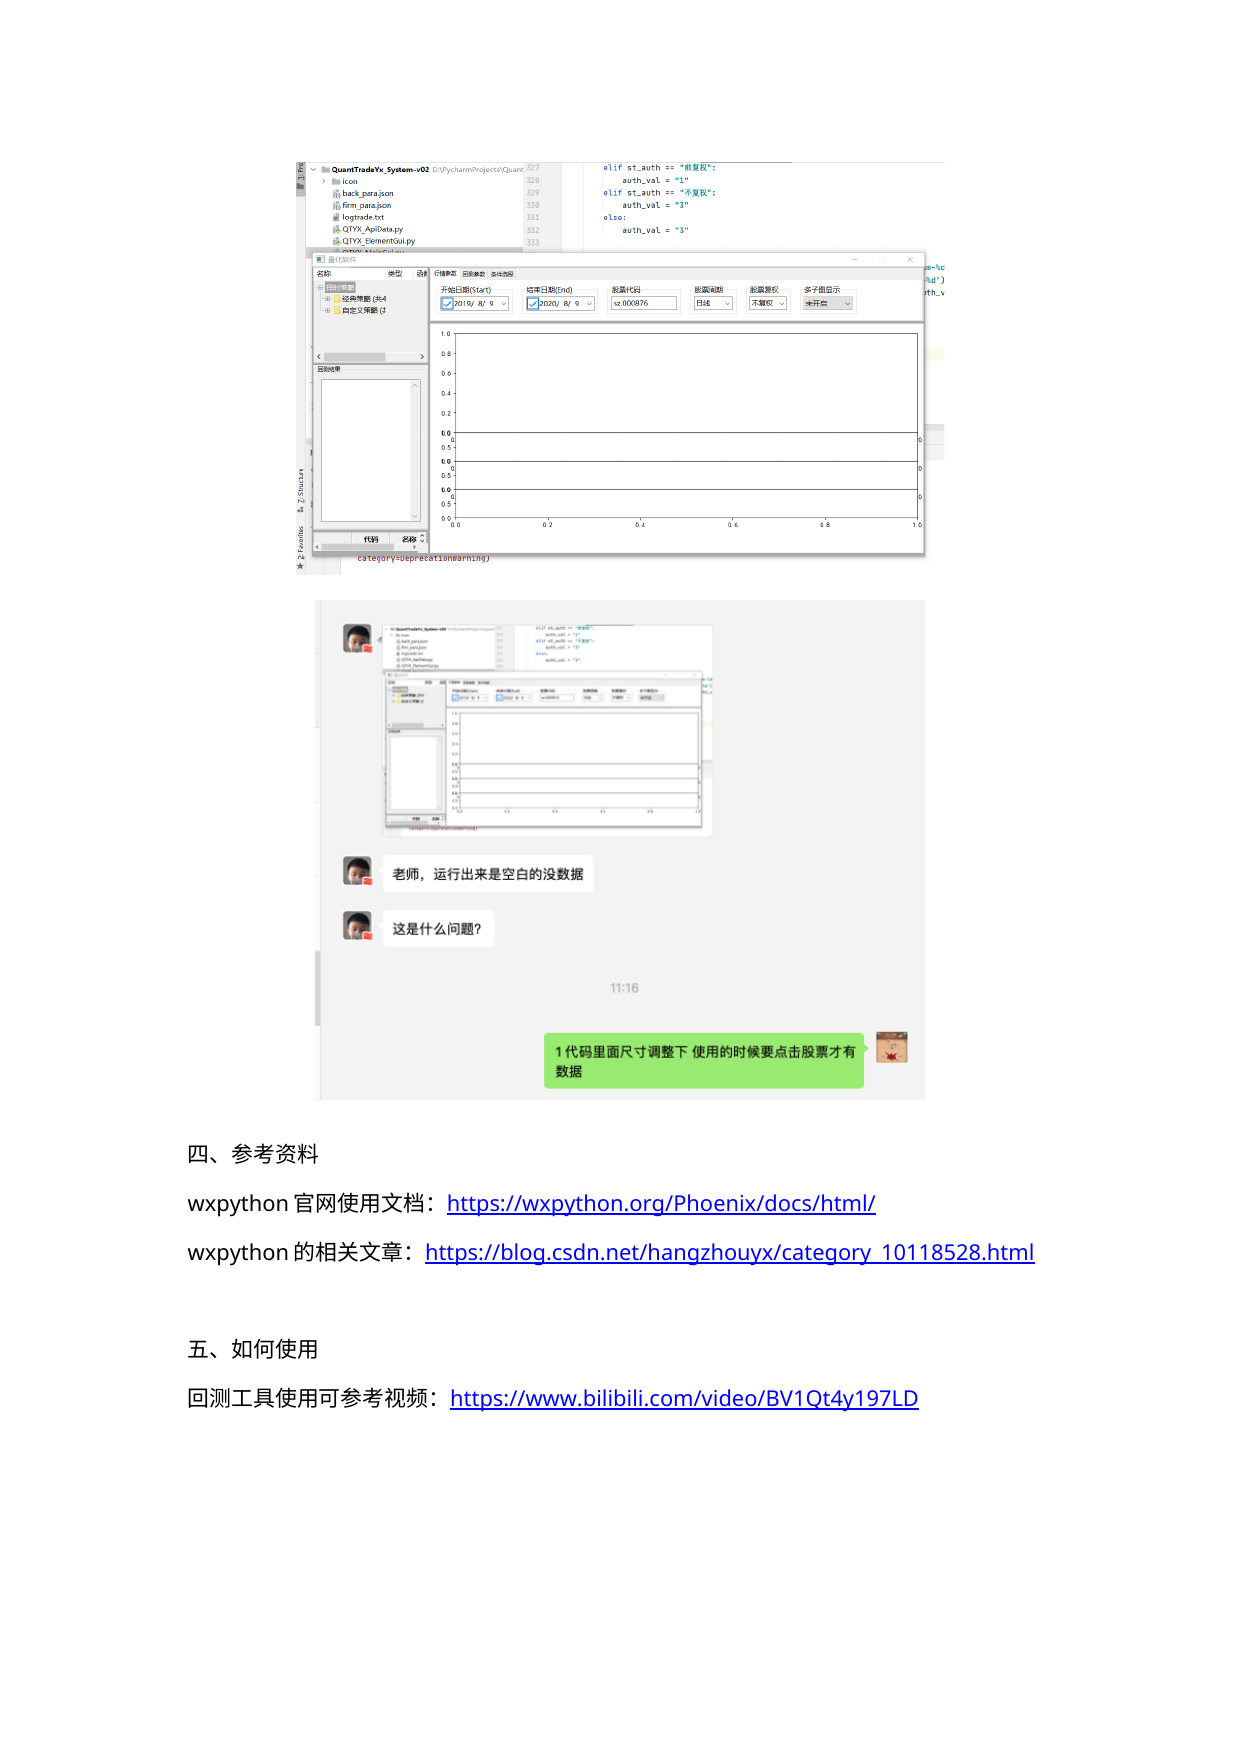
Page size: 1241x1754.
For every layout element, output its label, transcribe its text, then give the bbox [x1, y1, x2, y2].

text 五、如何使用 [187, 1332, 1053, 1364]
text 回测工具使用可参考视频：https://www.bilibili.com/video/BV1Qt4y197LD [187, 1381, 1053, 1413]
text wxpython的相关文章：https://blog.csdn.net/hangzhouyx/category_10118528.html [187, 1234, 1053, 1267]
picture [296, 162, 945, 575]
text 四、参考资料 [187, 1137, 1053, 1169]
picture [315, 600, 925, 1100]
text wxpython官网使用文档：https://wxpython.org/Phoenix/docs/html/ [187, 1186, 1053, 1218]
